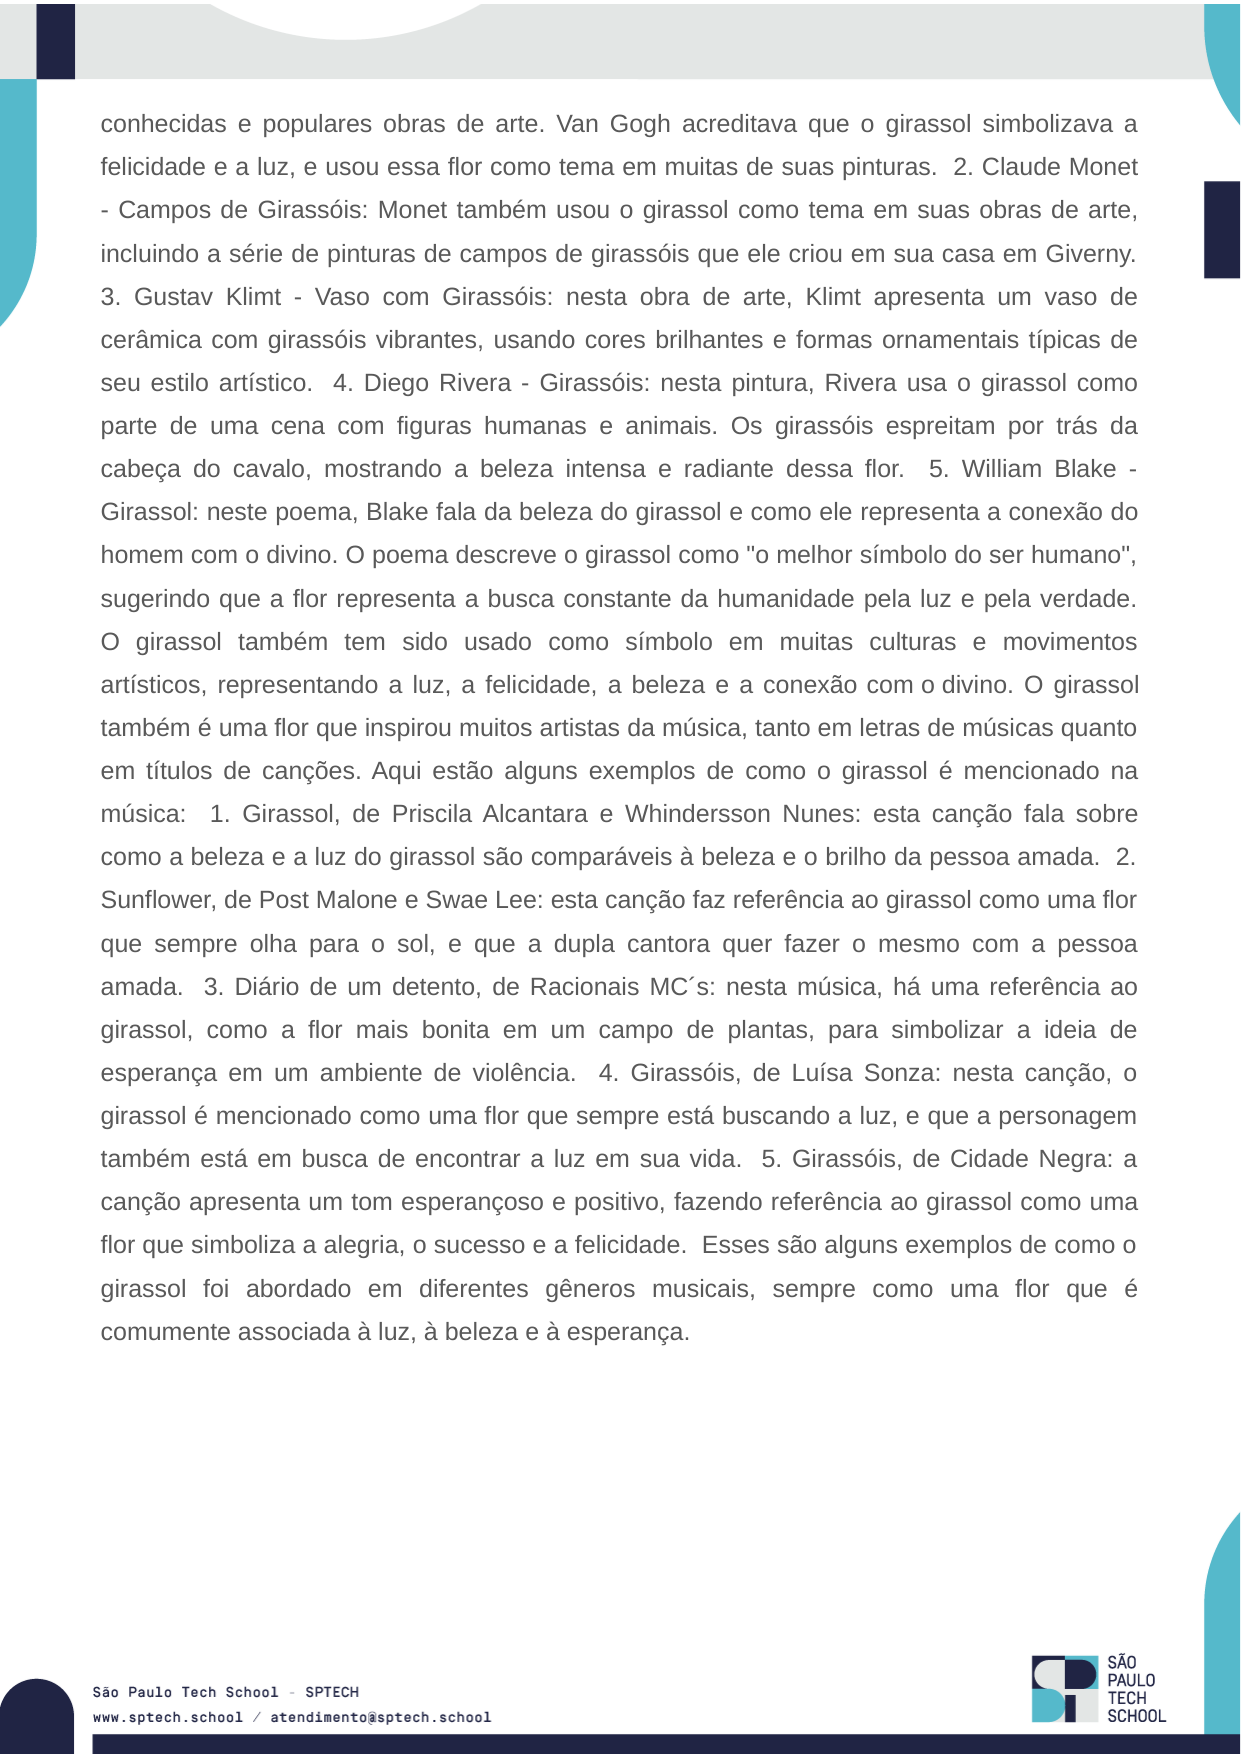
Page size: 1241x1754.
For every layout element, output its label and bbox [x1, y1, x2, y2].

text [100, 109, 1140, 1346]
picture [0, 4, 1241, 1754]
